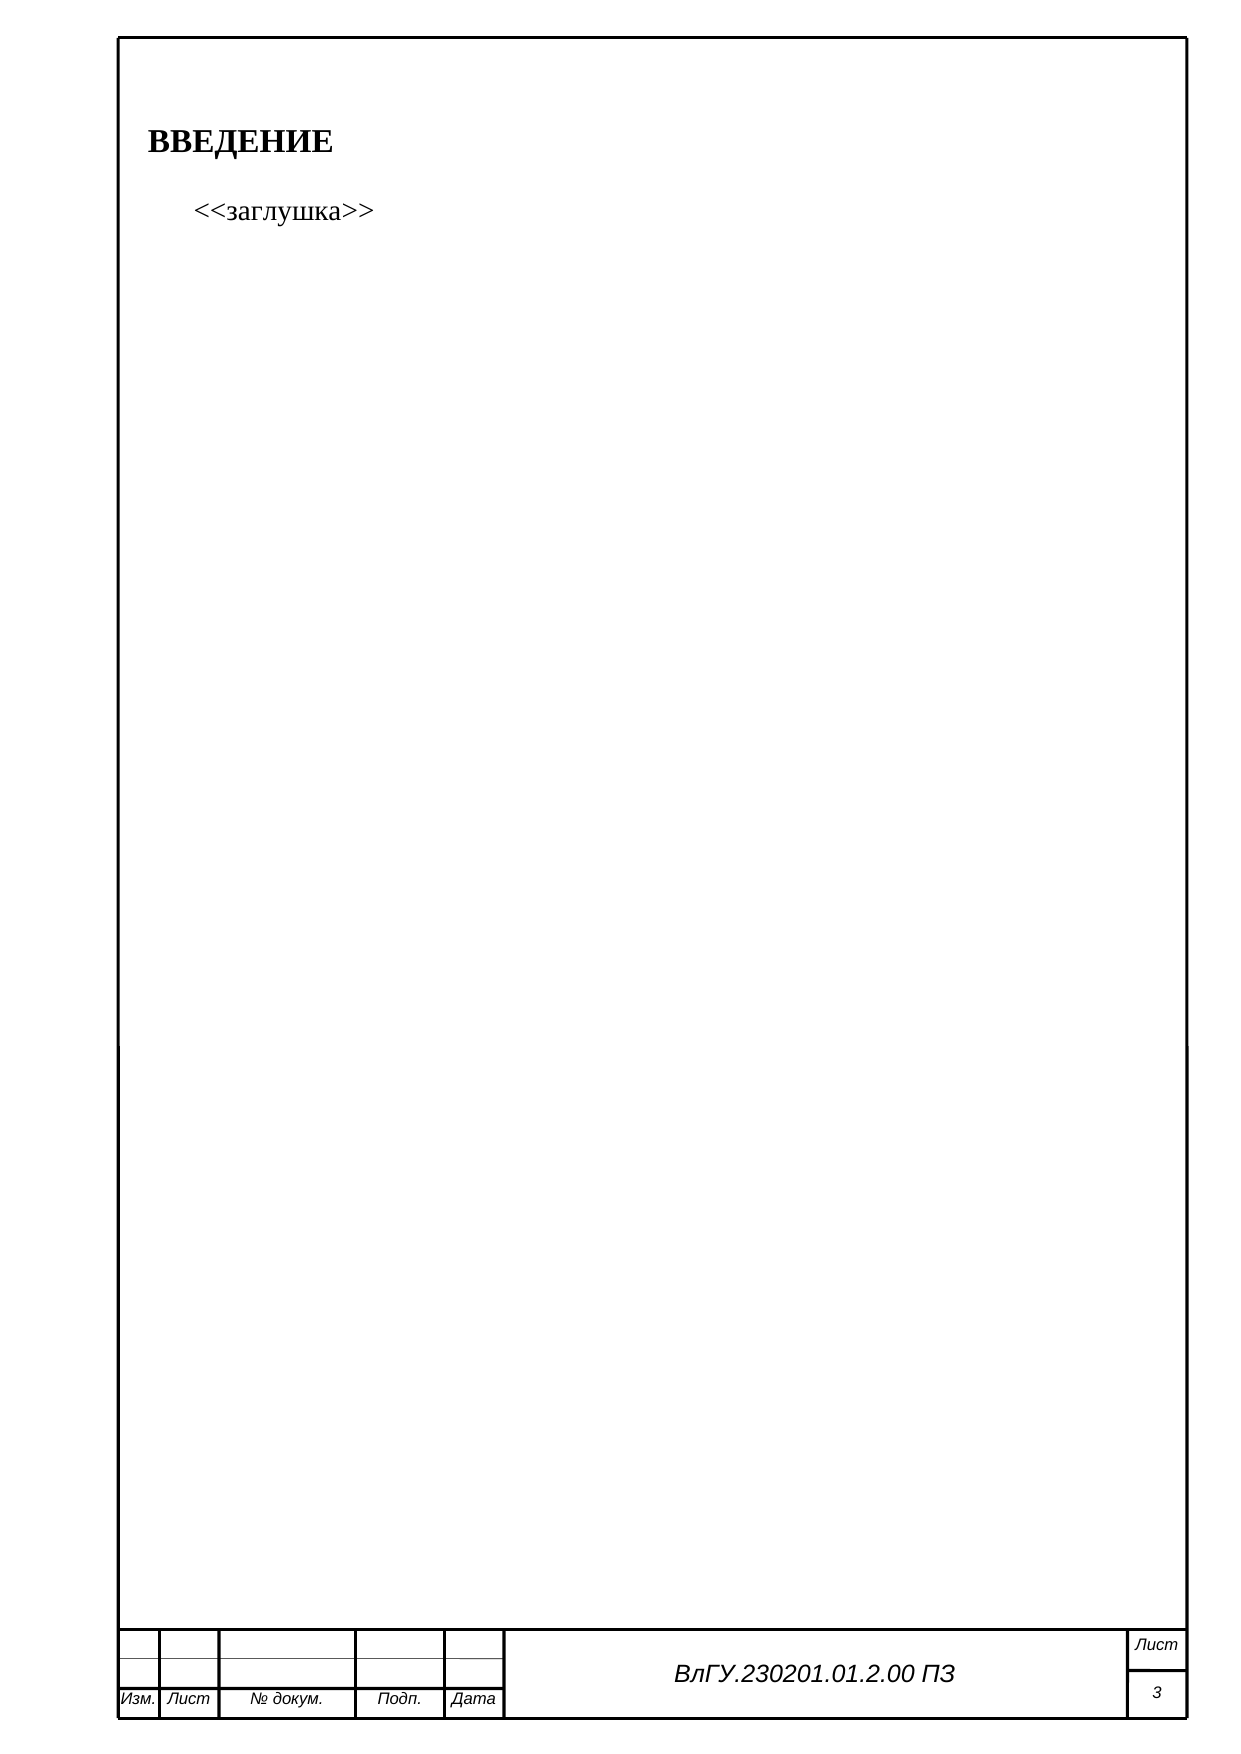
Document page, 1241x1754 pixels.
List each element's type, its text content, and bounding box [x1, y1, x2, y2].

text <<заглушка>> [148, 193, 1181, 226]
subtitle ВВЕДЕНИЕ [148, 121, 1194, 159]
